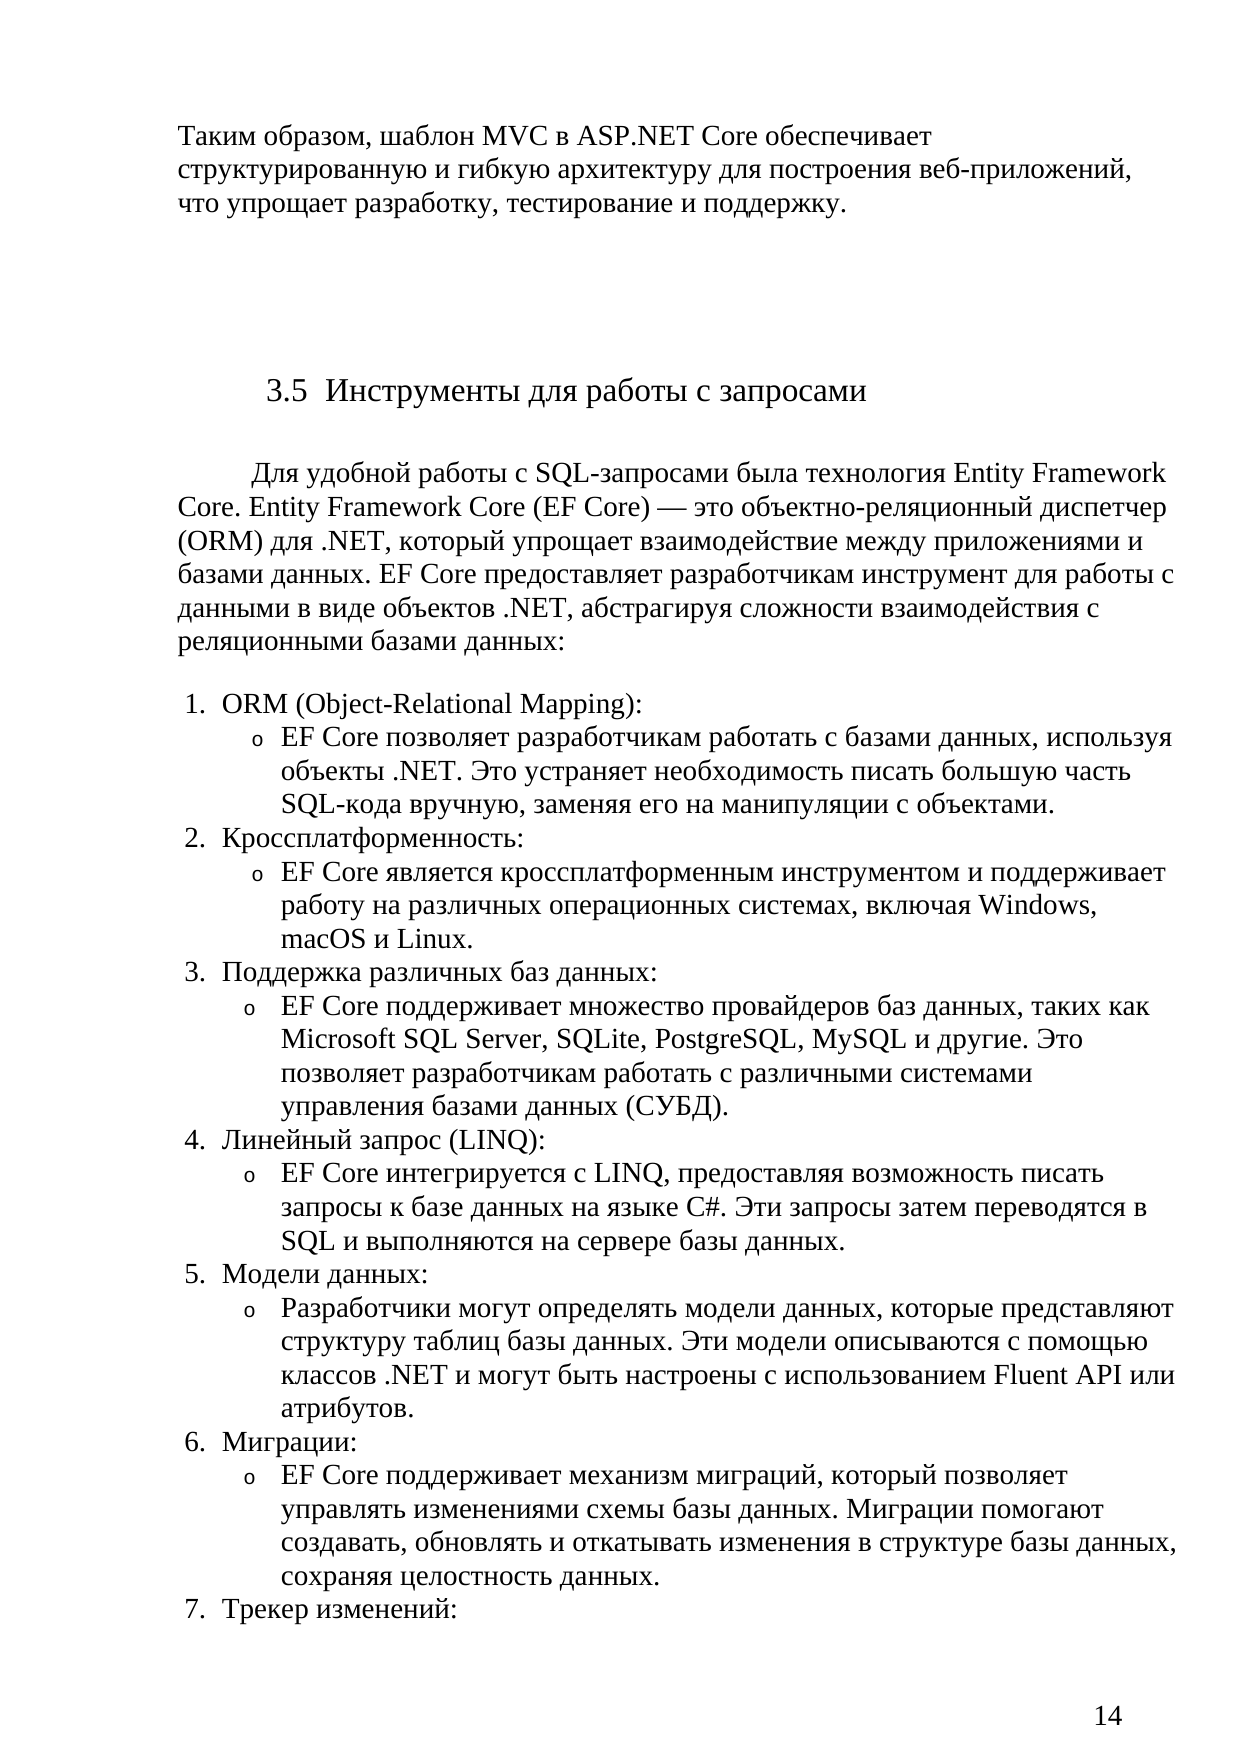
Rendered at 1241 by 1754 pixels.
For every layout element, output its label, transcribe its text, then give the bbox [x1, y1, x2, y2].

text Для удобной работы с SQL-запросами была технология Entity Framework Core. Entity Framework Core (EF Core) — это объектно-реляционный диспетчер (ORM) для .NET, который упрощает взаимодействие между приложениями и базами данных. EF Core предоставляет разработчикам инструмент для работы с данными в виде объектов .NET, абстрагируя сложности взаимодействия с реляционными базами данных: [177, 456, 1181, 657]
subtitle Инструменты для работы с запросами [177, 370, 1181, 408]
text Таким образом, шаблон MVC в ASP.NET Core обеспечивает структурированную и гибкую архитектуру для построения веб-приложений, что упрощает разработку, тестирование и поддержку. [177, 118, 1181, 219]
list EF Core позволяет разработчикам работать с базами данных, используя объекты .NET. Это устраняет необходимость писать большую часть SQL-кода вручную, заменяя его на манипуляции с объектами. [251, 719, 1181, 820]
list Линейный запрос (LINQ): [184, 1122, 1181, 1156]
list Модели данных: [184, 1256, 1181, 1290]
list EF Core поддерживает множество провайдеров баз данных, таких как Microsoft SQL Server, SQLite, PostgreSQL, MySQL и другие. Это позволяет разработчикам работать с различными системами управления базами данных (СУБД). [243, 988, 1181, 1122]
list EF Core является кроссплатформенным инструментом и поддерживает работу на различных операционных системах, включая Windows, macOS и Linux. [251, 854, 1181, 954]
list EF Core поддерживает механизм миграций, который позволяет управлять изменениями схемы базы данных. Миграции помогают создавать, обновлять и откатывать изменения в структуре базы данных, сохраняя целостность данных. [243, 1457, 1181, 1592]
list EF Core интегрируется с LINQ, предоставляя возможность писать запросы к базе данных на языке C#. Эти запросы затем переводятся в SQL и выполняются на сервере базы данных. [243, 1156, 1181, 1256]
list Трекер изменений: [184, 1592, 1181, 1625]
list Миграции: [184, 1424, 1181, 1457]
list Поддержка различных баз данных: [184, 954, 1181, 988]
list ORM (Object-Relational Mapping): [184, 686, 1181, 719]
list Кроссплатформенность: [184, 820, 1181, 854]
list Разработчики могут определять модели данных, которые представляют структуру таблиц базы данных. Эти модели описываются с помощью классов .NET и могут быть настроены с использованием Fluent API или атрибутов. [243, 1290, 1181, 1424]
